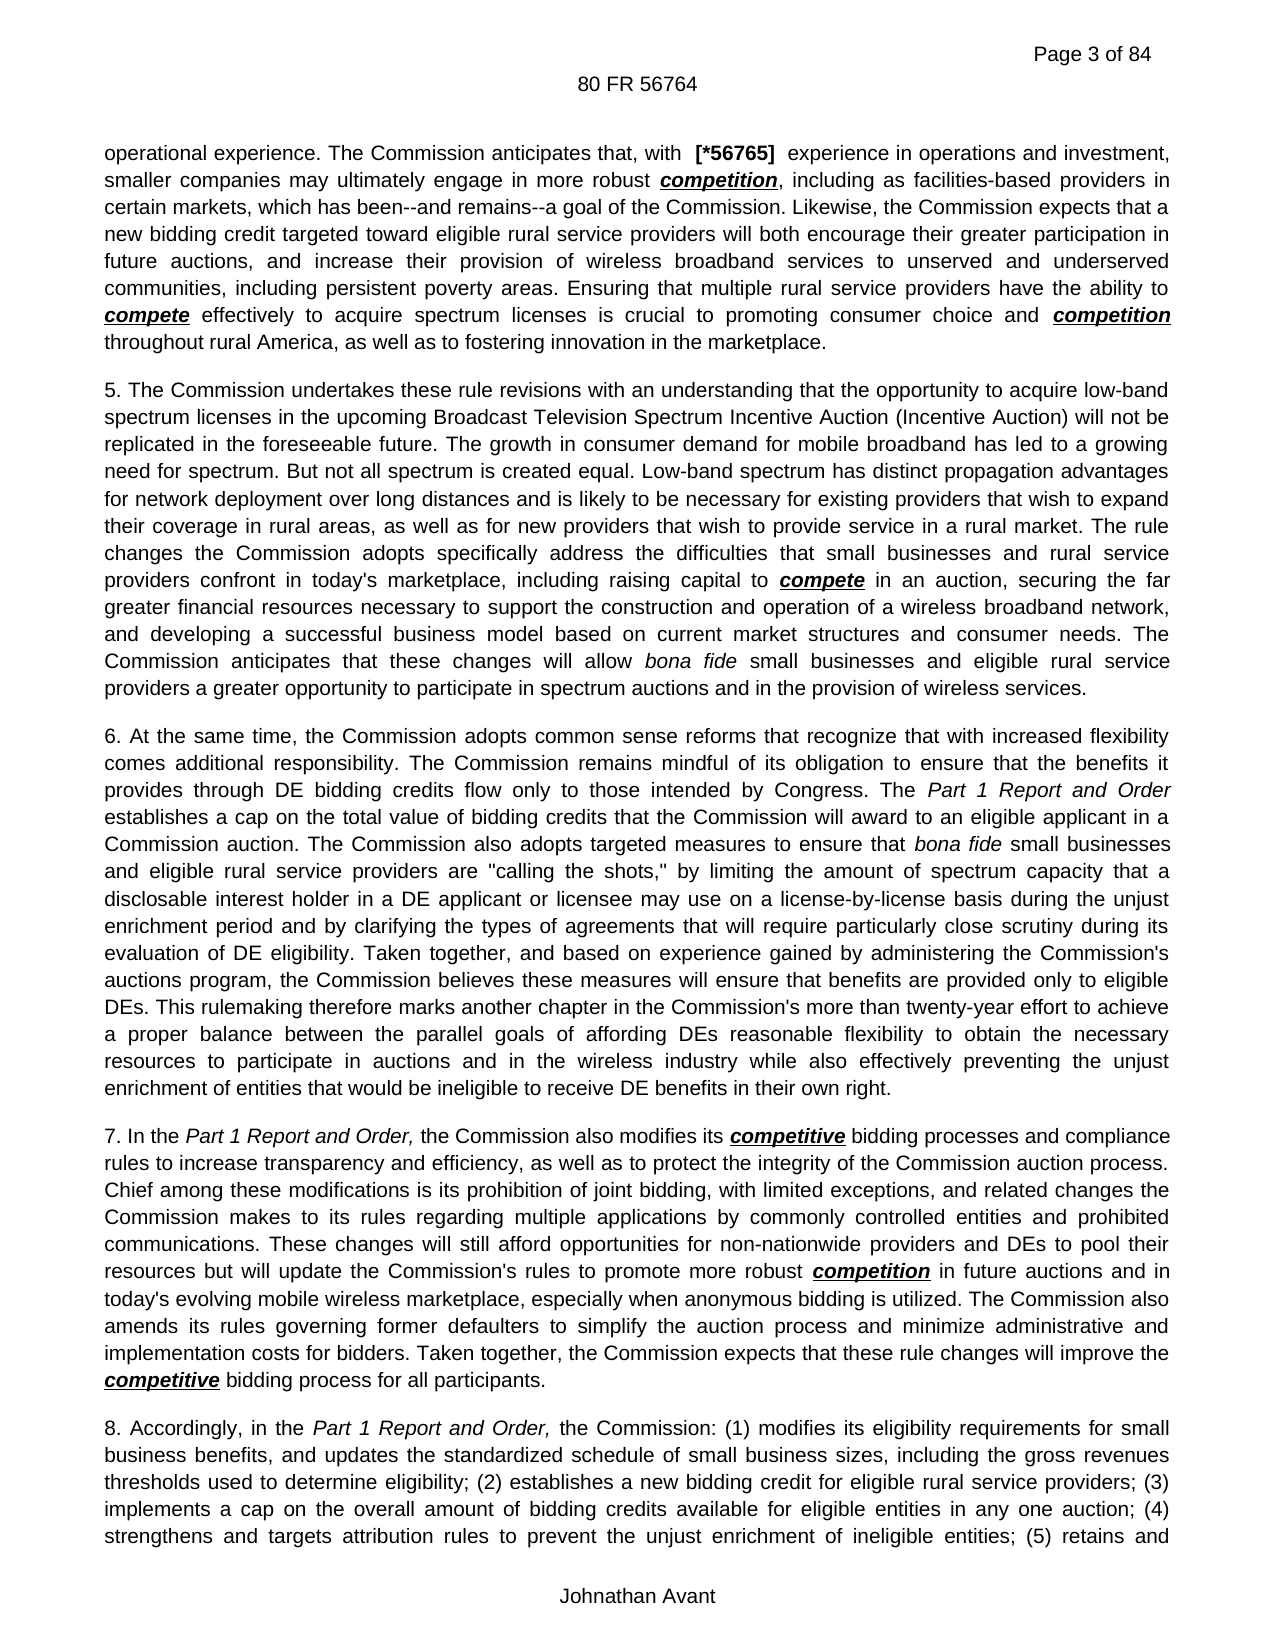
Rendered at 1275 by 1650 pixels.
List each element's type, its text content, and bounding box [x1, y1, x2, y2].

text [104, 1412, 1171, 1548]
text 7. In the Part 1 Report and Order, the Commission also modifies its competitive bidding processes and compliance rules to increase transparency and efficiency, as well as to protect the integrity of the Commission auction process. Chief among these modifications is its prohibition of joint bidding, with limited exceptions, and related changes the Commission makes to its rules regarding multiple applications by commonly controlled entities and prohibited communications. These changes will still afford opportunities for non-nationwide providers and DEs to pool their resources but will update the Commission's rules to promote more robust competition in future auctions and in today's evolving mobile wireless marketplace, especially when anonymous bidding is utilized. The Commission also amends its rules governing former defaulters to simplify the auction process and minimize administrative and implementation costs for bidders. Taken together, the Commission expects that these rule changes will improve the competitive bidding process for all participants. [104, 1121, 1171, 1392]
text 6. At the same time, the Commission adopts common sense reforms that recognize that with increased flexibility comes additional responsibility. The Commission remains mindful of its obligation to ensure that the benefits it provides through DE bidding credits flow only to those intended by Congress. The Part 1 Report and Order establishes a cap on the total value of bidding credits that the Commission will award to an eligible applicant in a Commission auction. The Commission also adopts targeted measures to ensure that bona fide small businesses and eligible rural service providers are "calling the shots," by limiting the amount of spectrum capacity that a disclosable interest holder in a DE applicant or licensee may use on a license-by-license basis during the unjust enrichment period and by clarifying the types of agreements that will require particularly close scrutiny during its evaluation of DE eligibility. Taken together, and based on experience gained by administering the Commission's auctions program, the Commission believes these measures will ensure that benefits are provided only to eligible DEs. This rulemaking therefore marks another chapter in the Commission's more than twenty-year effort to achieve a proper balance between the parallel goals of affording DEs reasonable flexibility to obtain the necessary resources to participate in auctions and in the wireless industry while also effectively preventing the unjust enrichment of entities that would be ineligible to receive DE benefits in their own right. [104, 721, 1171, 1100]
text 5. The Commission undertakes these rule revisions with an understanding that the opportunity to acquire low-band spectrum licenses in the upcoming Broadcast Television Spectrum Incentive Auction (Incentive Auction) will not be replicated in the foreseeable future. The growth in consumer demand for mobile broadband has led to a growing need for spectrum. But not all spectrum is created equal. Low-band spectrum has distinct propagation advantages for network deployment over long distances and is likely to be necessary for existing providers that wish to expand their coverage in rural areas, as well as for new providers that wish to provide service in a rural market. The rule changes the Commission adopts specifically address the difficulties that small businesses and rural service providers confront in today's marketplace, including raising capital to compete in an auction, securing the far greater financial resources necessary to support the construction and operation of a wireless broadband network, and developing a successful business model based on current market structures and consumer needs. The Commission anticipates that these changes will allow bona fide small businesses and eligible rural service providers a greater opportunity to participate in spectrum auctions and in the provision of wireless services. [104, 375, 1171, 700]
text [104, 137, 1171, 354]
